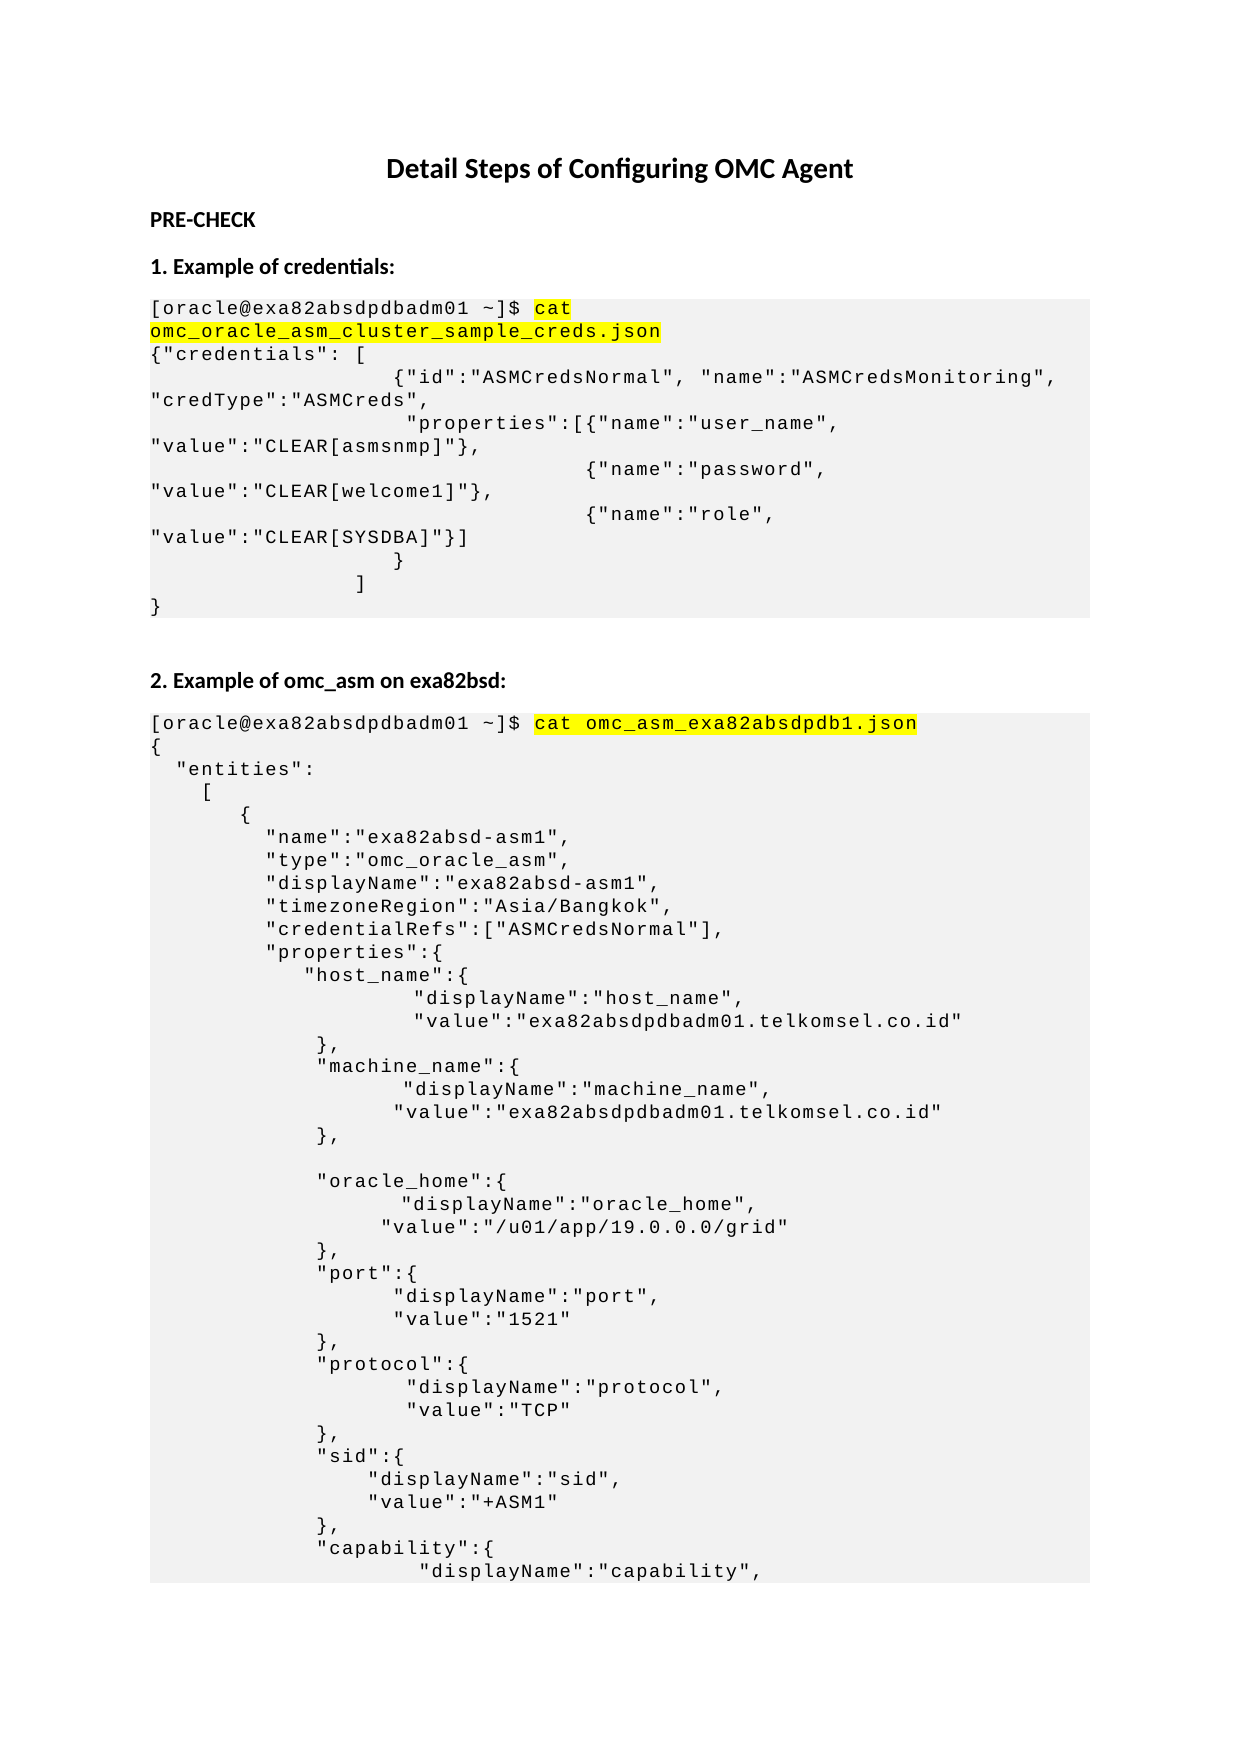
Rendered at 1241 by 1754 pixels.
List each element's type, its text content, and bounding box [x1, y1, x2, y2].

subtitle "displayName":"machine_name", [150, 1080, 1090, 1101]
subtitle "properties":{ [150, 943, 1090, 964]
subtitle {"name":"password", "value":"CLEAR[welcome1]"}, [150, 459, 1090, 503]
text 2. Example of omc_asm on exa82bsd: [150, 667, 1090, 694]
subtitle "entities": [150, 759, 1090, 781]
subtitle "oracle_home":{ [150, 1172, 1090, 1193]
subtitle "value":"1521" [150, 1309, 1090, 1331]
subtitle {"credentials": [ [150, 345, 1090, 366]
subtitle "displayName":"port", [150, 1286, 1090, 1308]
subtitle "type":"omc_oracle_asm", [150, 851, 1090, 872]
subtitle [oracle@exa82absdpdbadm01 ~]$ cat omc_oracle_asm_cluster_sample_creds.json [150, 299, 1090, 343]
subtitle "timezoneRegion":"Asia/Bangkok", [150, 897, 1090, 918]
subtitle "displayName":"protocol", [150, 1378, 1090, 1399]
subtitle {"name":"role", "value":"CLEAR[SYSDBA]"}] [150, 505, 1090, 549]
subtitle }, [150, 1424, 1090, 1445]
subtitle "protocol":{ [150, 1355, 1090, 1376]
subtitle [ [150, 782, 1090, 803]
text 1. Example of credentials: [150, 252, 1090, 280]
subtitle { [150, 805, 1090, 826]
subtitle "value":"exa82absdpdbadm01.telkomsel.co.id" [150, 1103, 1090, 1124]
subtitle { [150, 736, 1090, 758]
text PRE-CHECK [150, 205, 1090, 233]
subtitle "displayName":"oracle_home", [150, 1195, 1090, 1216]
subtitle [oracle@exa82absdpdbadm01 ~]$ cat omc_asm_exa82absdpdb1.json [150, 713, 1090, 735]
subtitle "credentialRefs":["ASMCredsNormal"], [150, 920, 1090, 941]
subtitle "value":"/u01/app/19.0.0.0/grid" [150, 1218, 1090, 1239]
subtitle "value":"exa82absdpdbadm01.telkomsel.co.id" [150, 1011, 1090, 1033]
subtitle {"id":"ASMCredsNormal", "name":"ASMCredsMonitoring", "credType":"ASMCreds", [150, 368, 1090, 412]
subtitle }, [150, 1126, 1090, 1147]
subtitle } [150, 597, 1090, 618]
text Detail Steps of Configuring OMC Agent [150, 150, 1090, 186]
subtitle ] [150, 574, 1090, 595]
subtitle }, [150, 1332, 1090, 1353]
subtitle "displayName":"capability", [150, 1561, 1090, 1583]
subtitle }, [150, 1516, 1090, 1537]
subtitle "value":"+ASM1" [150, 1493, 1090, 1514]
subtitle "port":{ [150, 1263, 1090, 1285]
subtitle }, [150, 1241, 1090, 1262]
subtitle "value":"TCP" [150, 1401, 1090, 1422]
subtitle "properties":[{"name":"user_name", "value":"CLEAR[asmsnmp]"}, [150, 413, 1090, 458]
subtitle "host_name":{ [150, 966, 1090, 987]
subtitle } [150, 551, 1090, 572]
subtitle "sid":{ [150, 1447, 1090, 1468]
subtitle "displayName":"sid", [150, 1470, 1090, 1491]
subtitle "displayName":"host_name", [150, 988, 1090, 1010]
subtitle }, [150, 1034, 1090, 1056]
subtitle "machine_name":{ [150, 1057, 1090, 1078]
subtitle "displayName":"exa82absd-asm1", [150, 874, 1090, 895]
subtitle "capability":{ [150, 1538, 1090, 1560]
subtitle "name":"exa82absd-asm1", [150, 828, 1090, 849]
